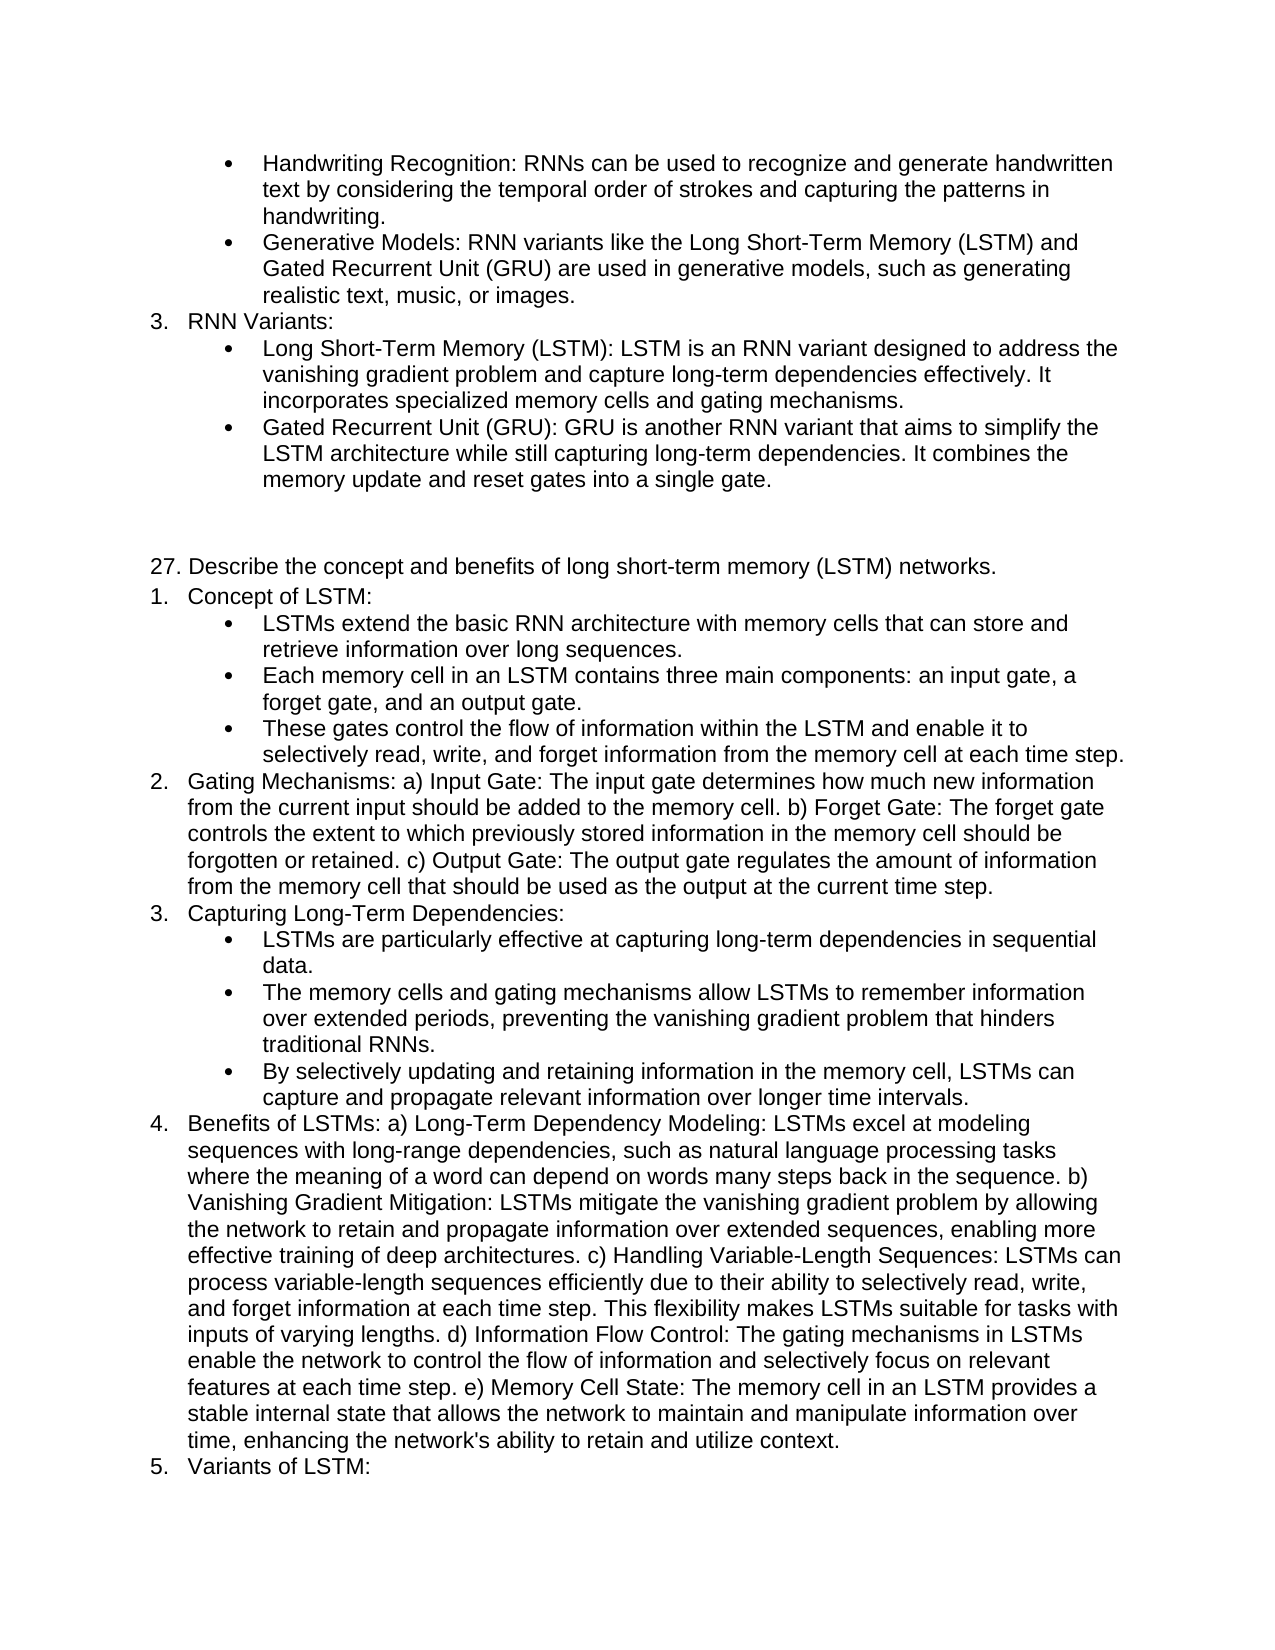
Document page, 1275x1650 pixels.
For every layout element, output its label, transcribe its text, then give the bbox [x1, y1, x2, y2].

list Capturing Long-Term Dependencies: [150, 899, 1125, 926]
list The memory cells and gating mechanisms allow LSTMs to remember information over extended periods, preventing the vanishing gradient problem that hinders traditional RNNs. [225, 978, 1125, 1058]
list Handwriting Recognition: RNNs can be used to recognize and generate handwritten text by considering the temporal order of strokes and capturing the patterns in handwriting. [225, 150, 1125, 229]
list Each memory cell in an LSTM contains three main components: an input gate, a forget gate, and an output gate. [225, 662, 1125, 715]
list Benefits of LSTMs: a) Long-Term Dependency Modeling: LSTMs excel at modeling sequences with long-range dependencies, such as natural language processing tasks where the meaning of a word can depend on words many steps back in the sequence. b) Vanishing Gradient Mitigation: LSTMs mitigate the vanishing gradient problem by allowing the network to retain and propagate information over extended sequences, enabling more effective training of deep architectures. c) Handling Variable-Length Sequences: LSTMs can process variable-length sequences efficiently due to their ability to selectively read, write, and forget information at each time step. This flexibility makes LSTMs suitable for tasks with inputs of varying lengths. d) Information Flow Control: The gating mechanisms in LSTMs enable the network to control the flow of information and selectively focus on relevant features at each time step. e) Memory Cell State: The memory cell in an LSTM provides a stable internal state that allows the network to maintain and manipulate information over time, enhancing the network's ability to retain and utilize context. [150, 1110, 1125, 1453]
list These gates control the flow of information within the LSTM and enable it to selectively read, write, and forget information from the memory cell at each time step. [225, 715, 1125, 768]
list RNN Variants: [150, 308, 1125, 334]
text 27. Describe the concept and benefits of long short-term memory (LSTM) networks. [150, 553, 1125, 579]
list Long Short-Term Memory (LSTM): LSTM is an RNN variant designed to address the vanishing gradient problem and capture long-term dependencies effectively. It incorporates specialized memory cells and gating mechanisms. [225, 334, 1125, 413]
list Concept of LSTM: [150, 583, 1125, 609]
list Gating Mechanisms: a) Input Gate: The input gate determines how much new information from the current input should be added to the memory cell. b) Forget Gate: The forget gate controls the extent to which previously stored information in the memory cell should be forgotten or retained. c) Output Gate: The output gate regulates the amount of information from the memory cell that should be used as the output at the current time step. [150, 768, 1125, 899]
list LSTMs extend the basic RNN architecture with memory cells that can store and retrieve information over long sequences. [225, 609, 1125, 662]
list Gated Recurrent Unit (GRU): GRU is another RNN variant that aims to simplify the LSTM architecture while still capturing long-term dependencies. It combines the memory update and reset gates into a single gate. [225, 413, 1125, 493]
list By selectively updating and retaining information in the memory cell, LSTMs can capture and propagate relevant information over longer time intervals. [225, 1058, 1125, 1110]
list Variants of LSTM: [150, 1453, 1125, 1479]
list Generative Models: RNN variants like the Long Short-Term Memory (LSTM) and Gated Recurrent Unit (GRU) are used in generative models, such as generating realistic text, music, or images. [225, 229, 1125, 308]
list LSTMs are particularly effective at capturing long-term dependencies in sequential data. [225, 926, 1125, 978]
